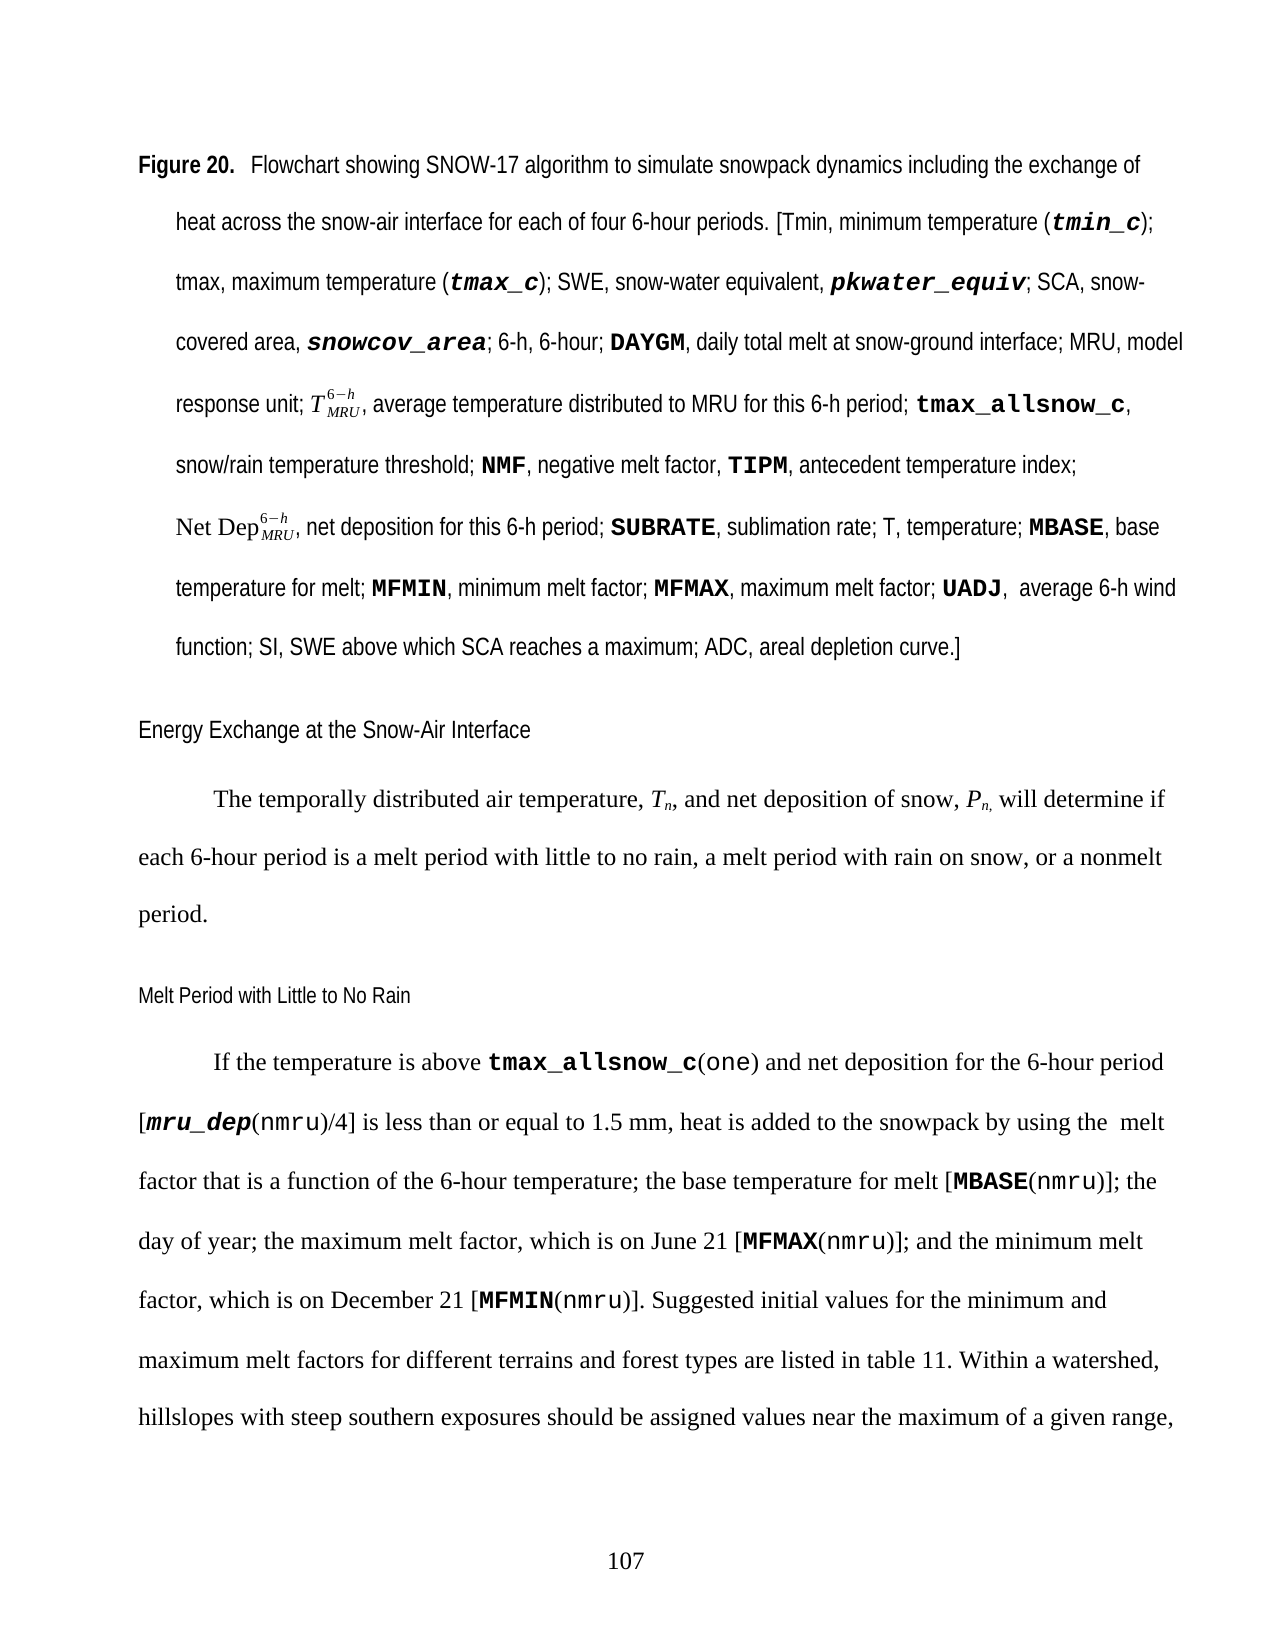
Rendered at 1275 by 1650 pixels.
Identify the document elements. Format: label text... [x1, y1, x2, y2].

text Flowchart showing SNOW-17 algorithm to simulate snowpack dynamics including the exchange of heat across the snow-air interface for each of four 6-hour periods. [Tmin, minimum temperature (tmin_c); tmax, maximum temperature (tmax_c); SWE, snow-water equivalent, pkwater_equiv; SCA, snow-covered area, snowcov_area; 6-h, 6-hour; DAYGM, daily total melt at snow-ground interface; MRU, model response unit; , average temperature distributed to MRU for this 6-h period; tmax_allsnow_c, snow/rain temperature threshold; NMF, negative melt factor, TIPM, antecedent temperature index; , net deposition for this 6-h period; SUBRATE, sublimation rate; T, temperature; MBASE, base temperature for melt; MFMIN, minimum melt factor; MFMAX, maximum melt factor; UADJ, average 6-h wind function; SI, SWE above which SCA reaches a maximum; ADC, areal depletion curve.] [138, 150, 1185, 661]
text The temporally distributed air temperature, Tn, and net deposition of snow, Pn, will determine if each 6-hour period is a melt period with little to no rain, a melt period with rain on snow, or a nonmelt period. [138, 784, 1185, 928]
subtitle Melt Period with Little to No Rain [138, 982, 1185, 1008]
subtitle Energy Exchange at the Snow-Air Interface [138, 714, 1185, 743]
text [138, 1047, 1185, 1431]
